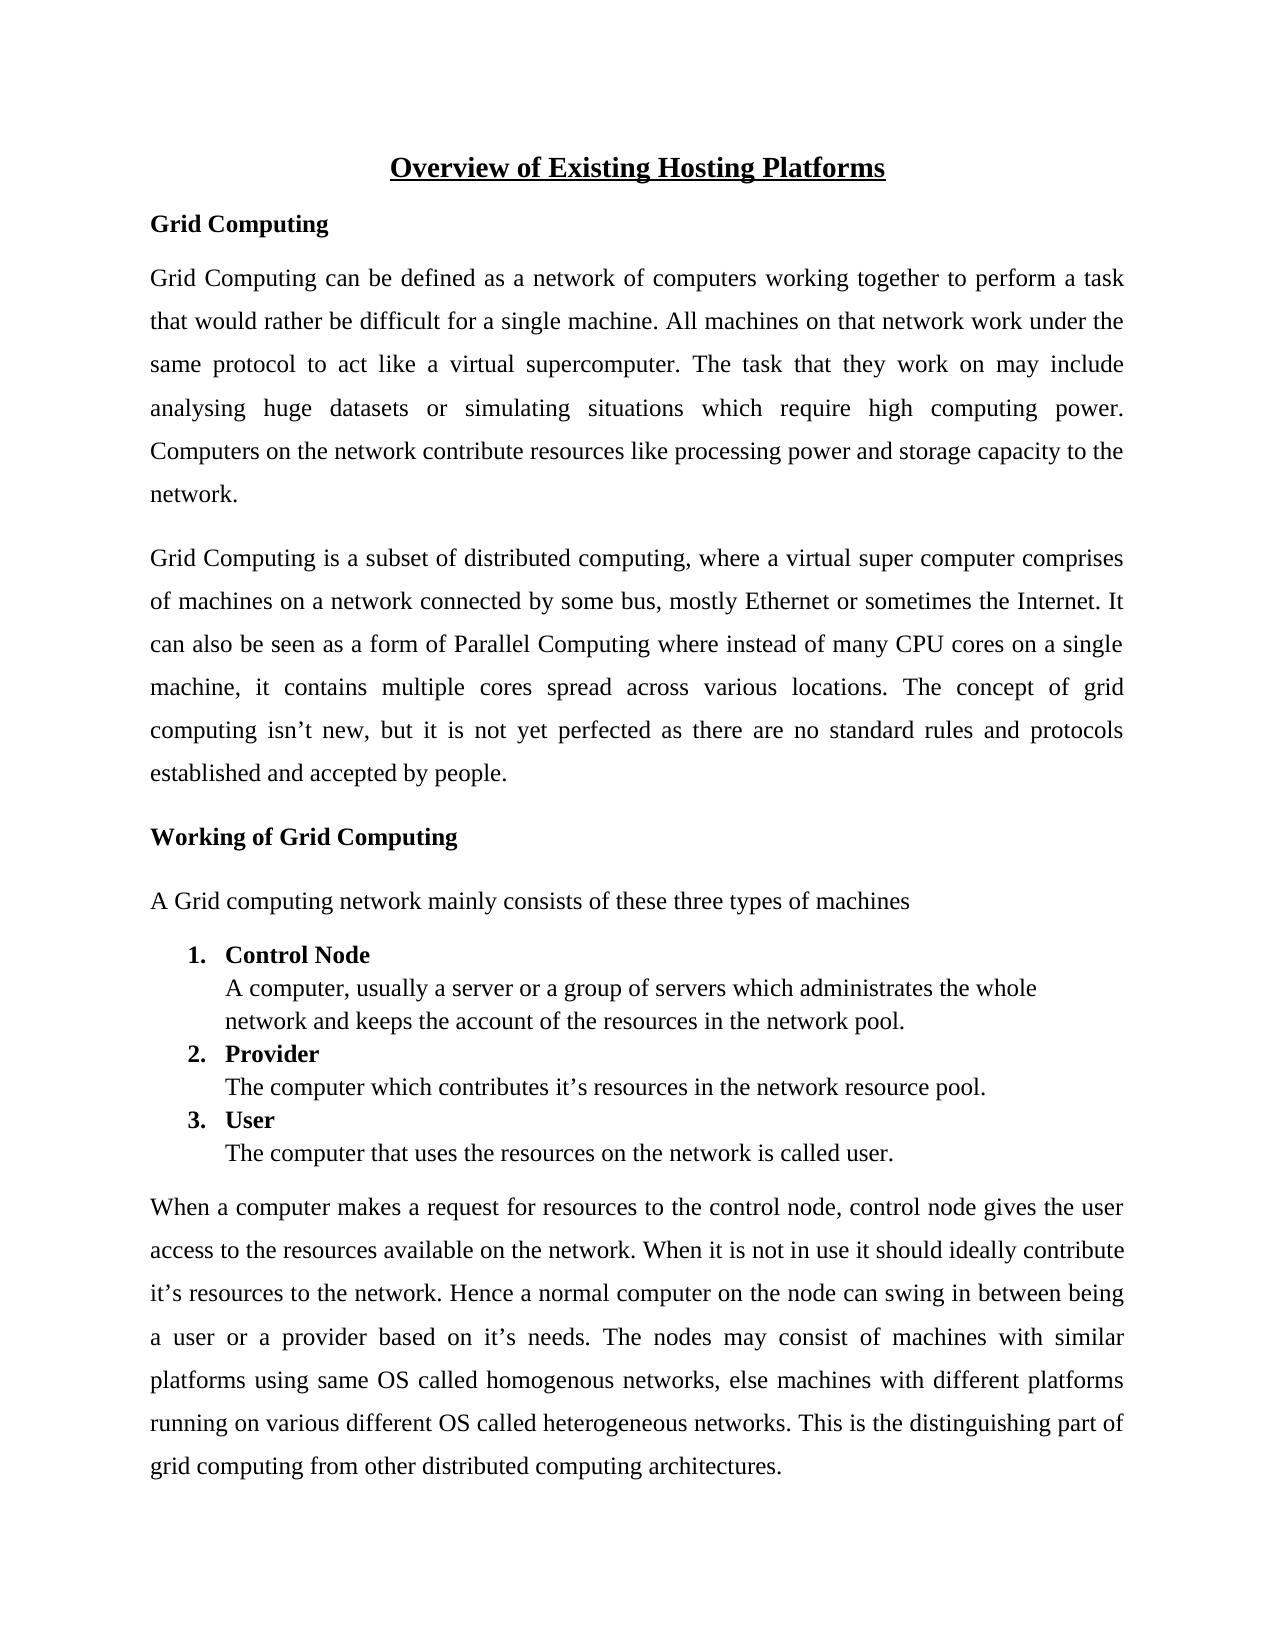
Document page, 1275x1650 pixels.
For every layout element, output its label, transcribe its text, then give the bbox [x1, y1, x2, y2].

text Overview of Existing Hosting Platforms [150, 150, 1125, 183]
text Grid Computing [150, 209, 1125, 238]
list Provider [187, 1039, 1125, 1068]
list The computer that uses the resources on the network is called user. [225, 1138, 1125, 1167]
list A computer, usually a server or a group of servers which administrates the whole network and keeps the account of the resources in the network pool. [225, 973, 1125, 1035]
list User [187, 1105, 1125, 1134]
list The computer which contributes it’s resources in the network resource pool. [225, 1072, 1125, 1101]
text Grid Computing is a subset of distributed computing, where a virtual super computer comprises of machines on a network connected by some bus, mostly Ethernet or sometimes the Internet. It can also be seen as a form of Parallel Computing where instead of many CPU cores on a single machine, it contains multiple cores spread across various locations. The concept of grid computing isn’t new, but it is not yet perfected as there are no standard rules and protocols established and accepted by people. [150, 543, 1125, 787]
list Control Node [187, 940, 1125, 969]
text Working of Grid Computing [150, 822, 1125, 851]
text Grid Computing can be defined as a network of computers working together to perform a task that would rather be difficult for a single machine. All machines on that network work under the same protocol to act like a virtual supercomputer. The task that they work on may include analysing huge datasets or simulating situations which require high computing power. Computers on the network contribute resources like processing power and storage capacity to the network. [150, 263, 1125, 508]
text A Grid computing network mainly consists of these three types of machines [150, 886, 1125, 915]
text When a computer makes a request for resources to the control node, control node gives the user access to the resources available on the network. When it is not in use it should ideally contribute it’s resources to the network. Hence a normal computer on the node can swing in between being a user or a provider based on it’s needs. The nodes may consist of machines with similar platforms using same OS called homogenous networks, else machines with different platforms running on various different OS called heterogeneous networks. This is the distinguishing part of grid computing from other distributed computing architectures. [150, 1192, 1125, 1480]
